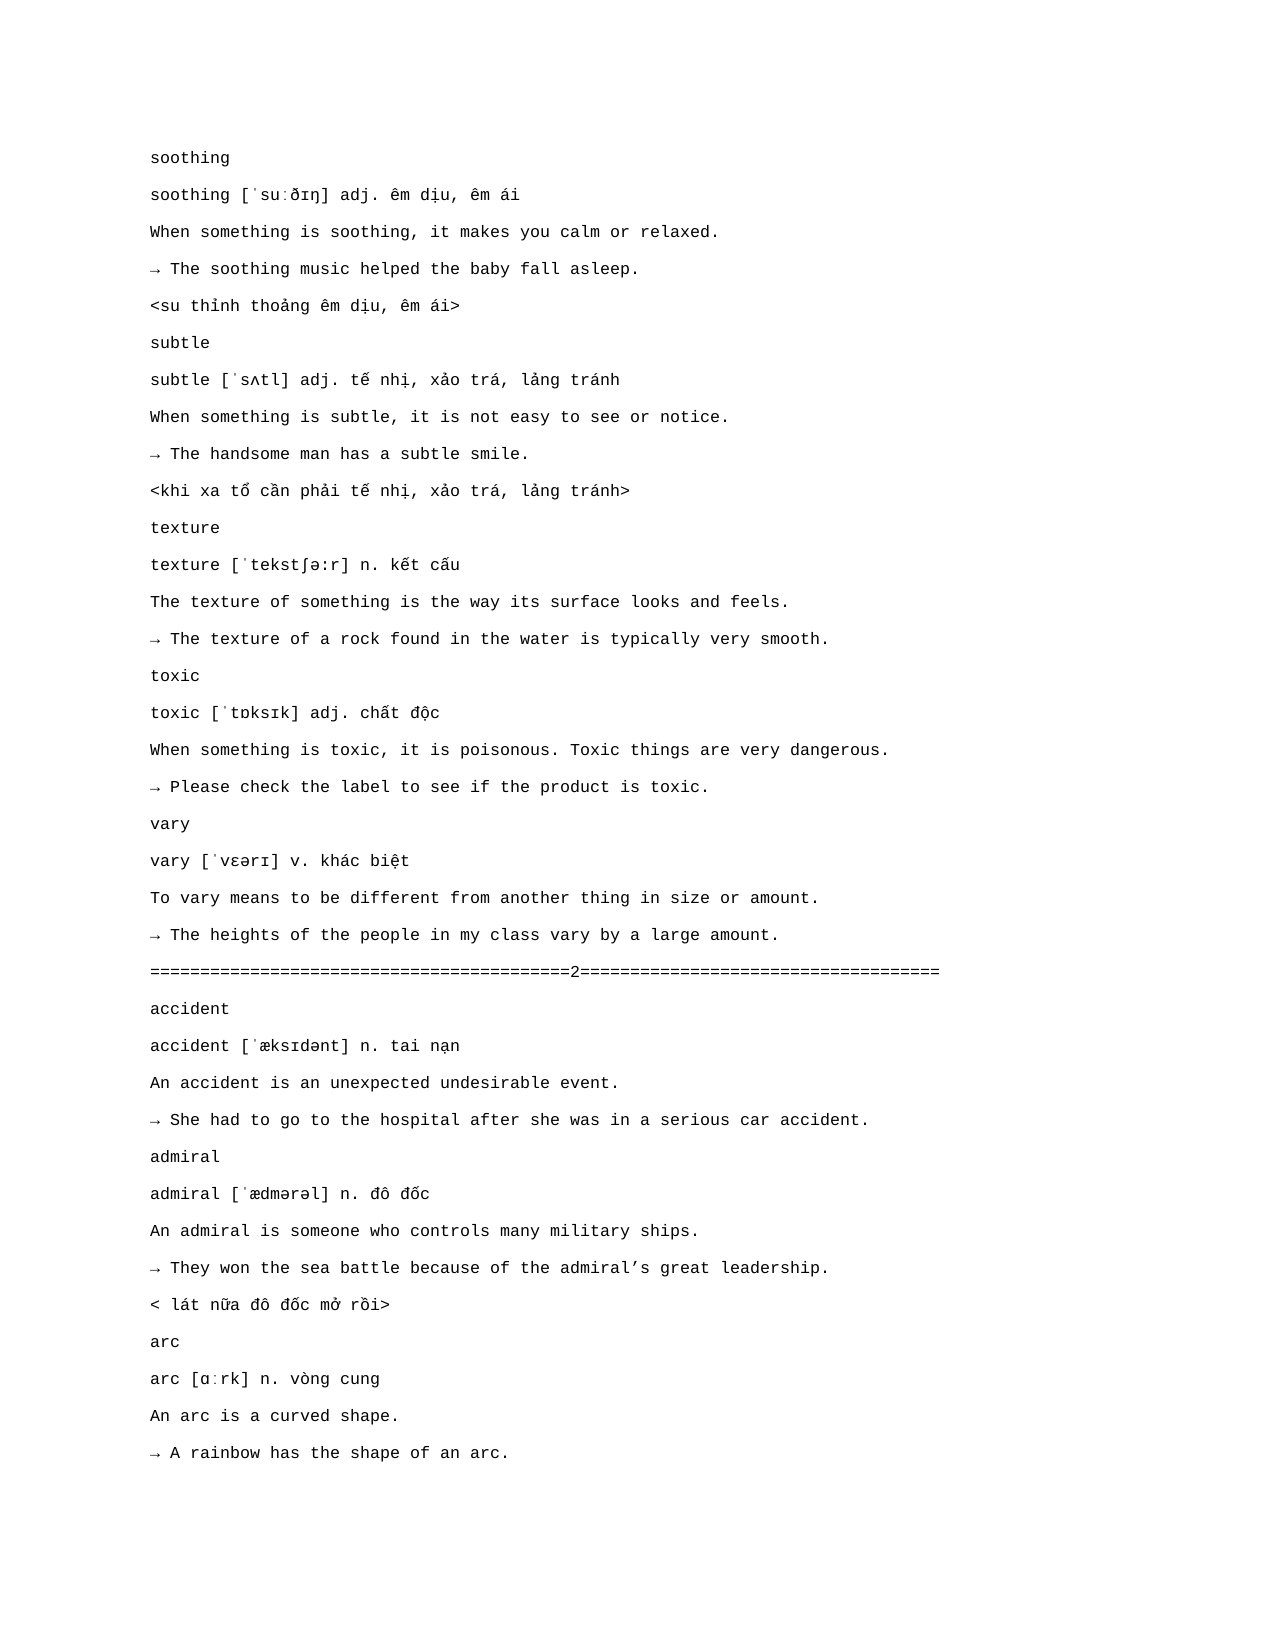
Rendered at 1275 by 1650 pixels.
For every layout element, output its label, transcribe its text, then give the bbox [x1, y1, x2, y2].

text An arc is a curved shape. [150, 1407, 1125, 1426]
text arc [ɑːrk] n. vòng cung [150, 1370, 1125, 1389]
text vary [150, 816, 1125, 834]
text → The texture of a rock found in the water is typically very smooth. [150, 631, 1125, 649]
text An admiral is someone who controls many military ships. [150, 1222, 1125, 1241]
text toxic [150, 668, 1125, 687]
text accident [150, 1001, 1125, 1019]
text <su thỉnh thoảng êm dịu, êm ái> [150, 298, 1125, 317]
text admiral [ˈædmərəl] n. đô đốc [150, 1185, 1125, 1204]
text The texture of something is the way its surface looks and feels. [150, 594, 1125, 613]
text → The heights of the people in my class vary by a large amount. [150, 927, 1125, 945]
text < lát nữa đô đốc mở rồi> [150, 1296, 1125, 1315]
text → Please check the label to see if the product is toxic. [150, 779, 1125, 797]
text texture [ˈtekstʃə:r] n. kết cấu [150, 557, 1125, 576]
text vary [ˈvɛərɪ] v. khác biệt [150, 853, 1125, 871]
text → The soothing music helped the baby fall asleep. [150, 261, 1125, 280]
text → She had to go to the hospital after she was in a serious car accident. [150, 1111, 1125, 1130]
text → A rainbow has the shape of an arc. [150, 1444, 1125, 1463]
text soothing [ˈsuːðɪŋ] adj. êm dịu, êm ái [150, 187, 1125, 206]
text soothing [150, 150, 1125, 169]
text When something is subtle, it is not easy to see or notice. [150, 409, 1125, 428]
text An accident is an unexpected undesirable event. [150, 1074, 1125, 1093]
text admiral [150, 1148, 1125, 1167]
text subtle [150, 335, 1125, 354]
text accident [ˈæksɪdənt] n. tai nạn [150, 1037, 1125, 1056]
text → They won the sea battle because of the admiral’s great leadership. [150, 1259, 1125, 1278]
text arc [150, 1333, 1125, 1352]
text When something is toxic, it is poisonous. Toxic things are very dangerous. [150, 742, 1125, 761]
text → The handsome man has a subtle smile. [150, 446, 1125, 465]
text ==========================================2==================================== [150, 963, 1125, 982]
text <khi xa tổ cần phải tế nhị, xảo trá, lảng tránh> [150, 483, 1125, 502]
text toxic [ˈtɒksɪk] adj. chất độc [150, 705, 1125, 723]
text To vary means to be different from another thing in size or amount. [150, 889, 1125, 908]
text subtle [ˈsʌtl] adj. tế nhị, xảo trá, lảng tránh [150, 372, 1125, 391]
text texture [150, 520, 1125, 539]
text When something is soothing, it makes you calm or relaxed. [150, 224, 1125, 243]
